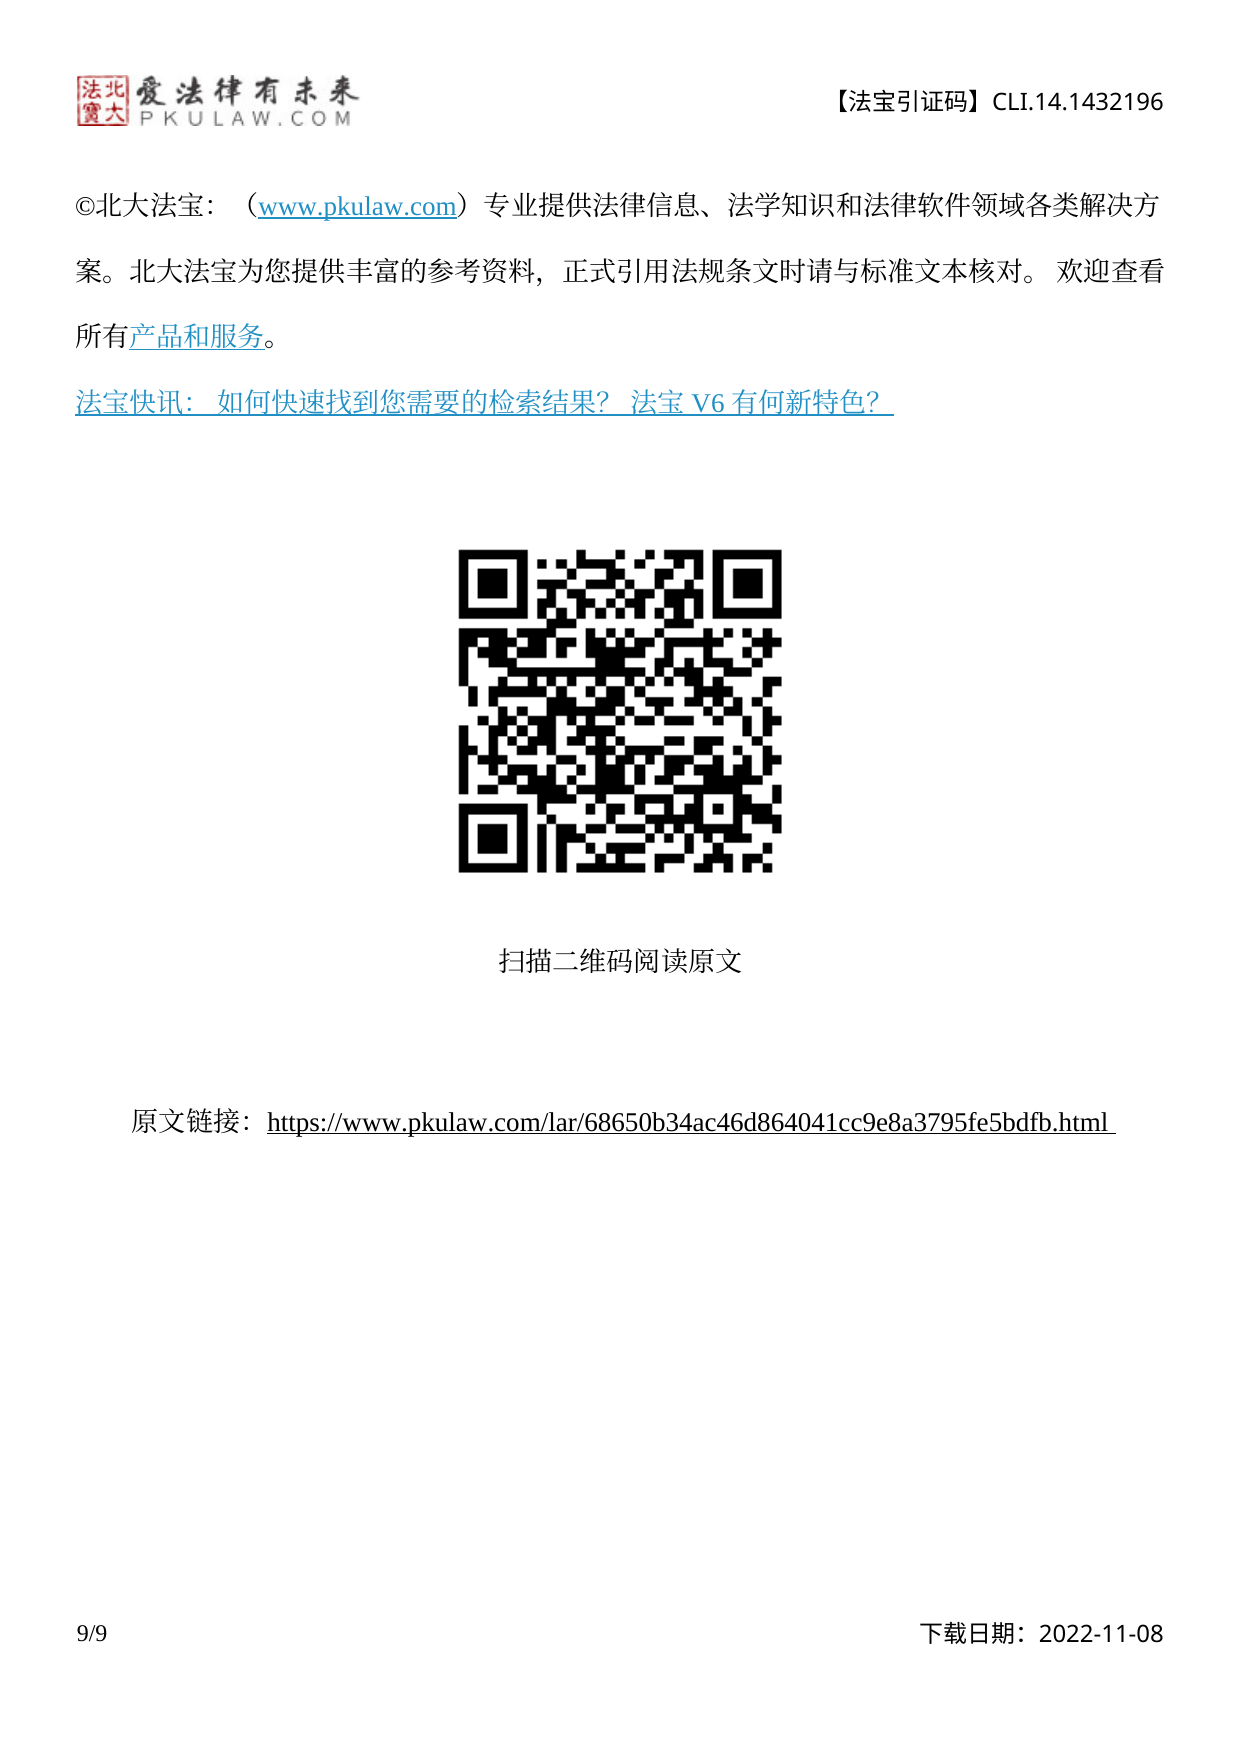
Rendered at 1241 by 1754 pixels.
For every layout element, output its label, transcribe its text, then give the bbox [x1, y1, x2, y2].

text 原文链接：https://www.pkulaw.com/lar/68650b34ac46d864041cc9e8a3795fe5bdfb.html [75, 1071, 1165, 1137]
picture [420, 511, 821, 912]
picture [76, 75, 361, 126]
text 扫描二维码阅读原文 [169, 912, 1071, 978]
text ©北大法宝：（www.pkulaw.com）专业提供法律信息、法学知识和法律软件领域各类解决方案。北大法宝为您提供丰富的参考资料，正式引用法规条文时请与标准文本核对。 欢迎查看所有产品和服务。 法宝快讯： 如何快速找到您需要的检索结果？ 法宝 V6 有何新特色？ [75, 156, 1165, 418]
